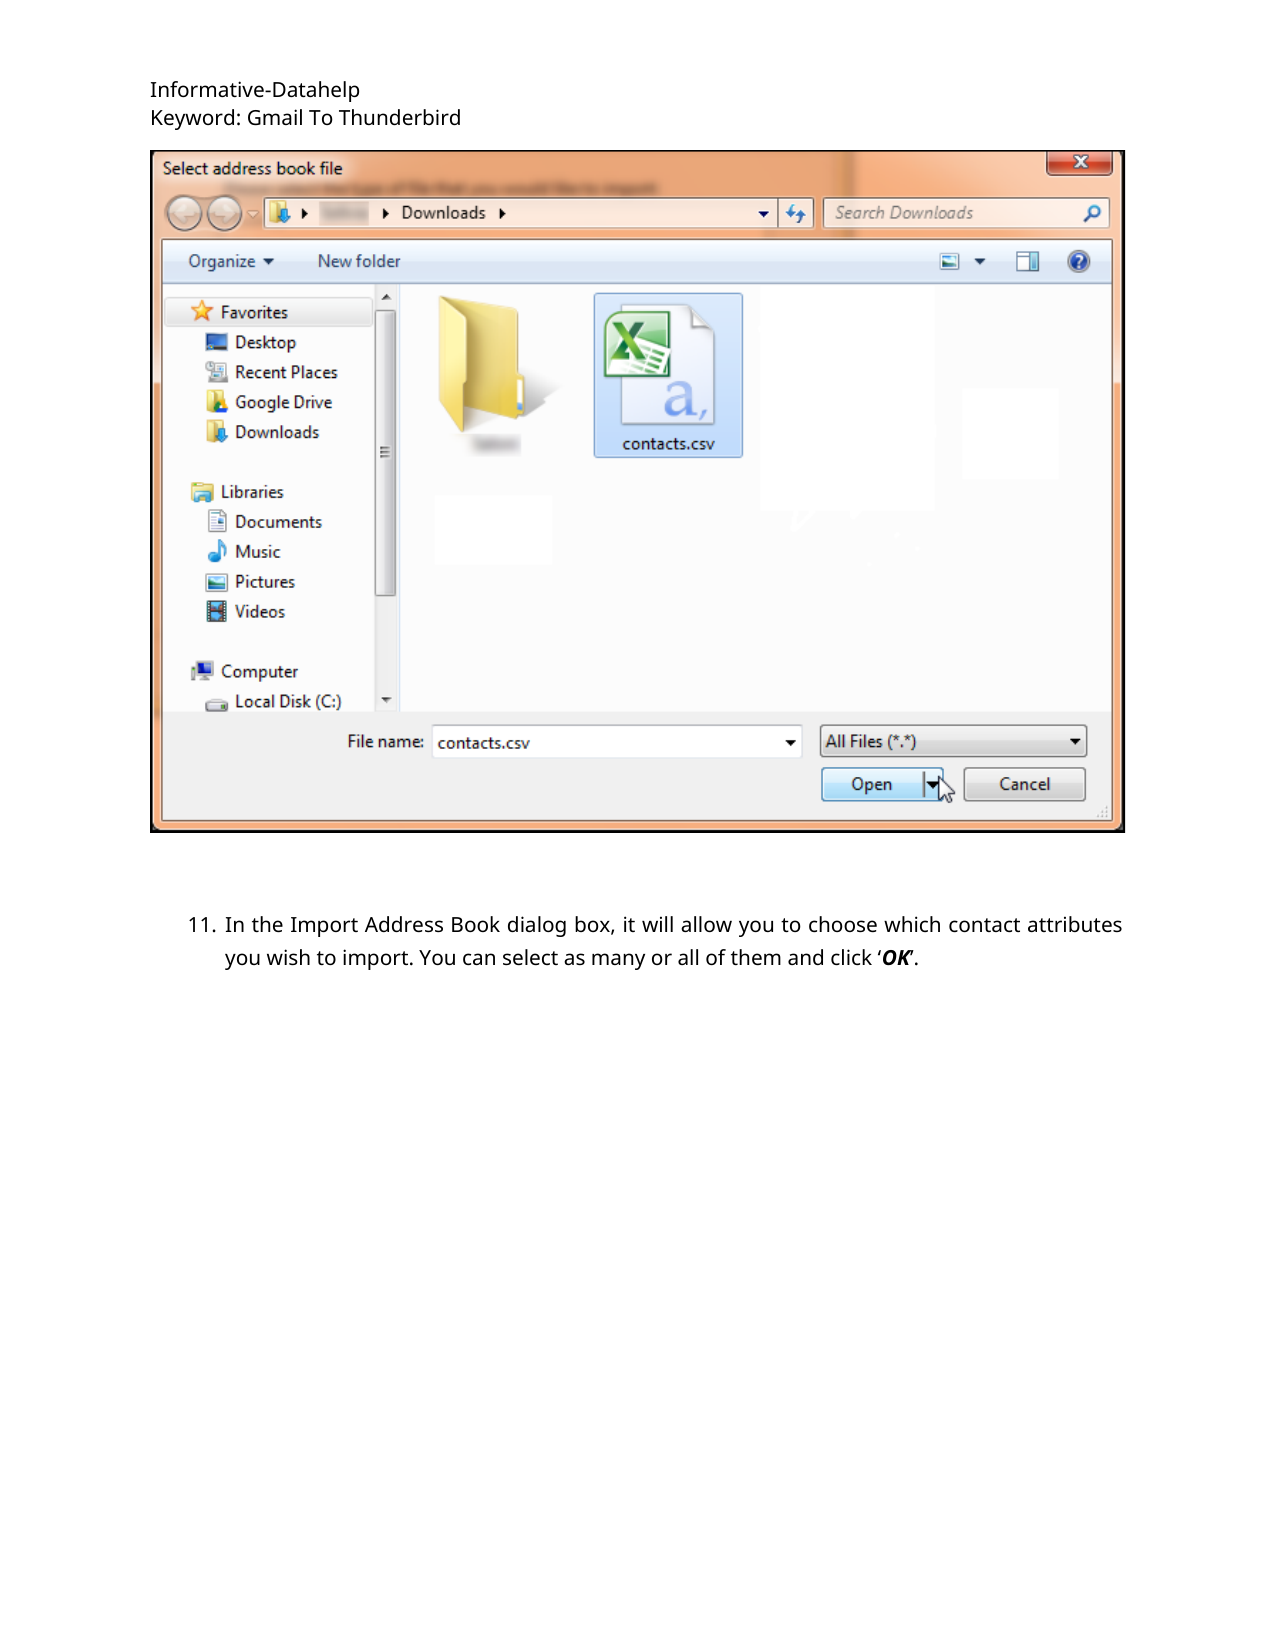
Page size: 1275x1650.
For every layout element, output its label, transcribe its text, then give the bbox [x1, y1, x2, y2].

picture [150, 150, 1125, 833]
list In the Import Address Book dialog box, it will allow you to choose which contact attributes you wish to import. You can select as many or all of them and click ‘OK’. [187, 911, 1125, 972]
